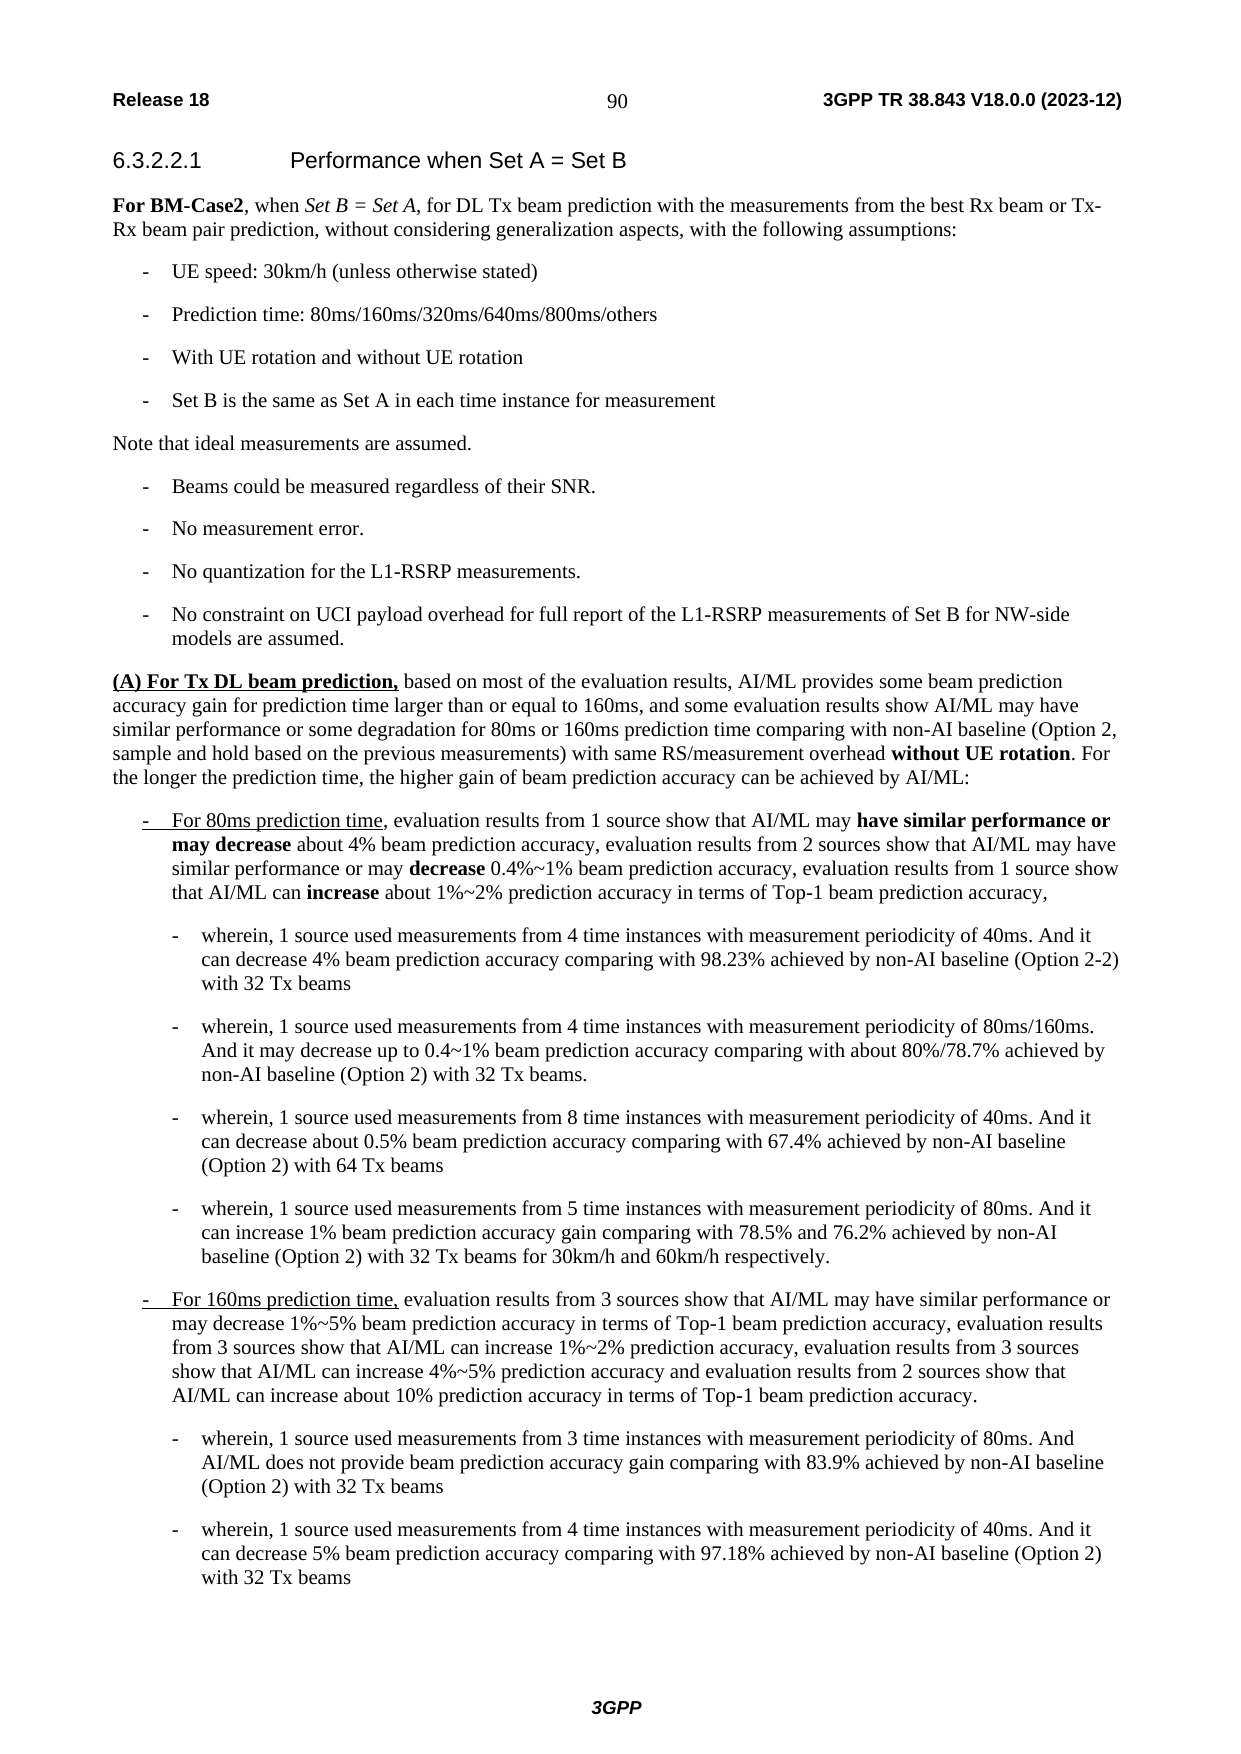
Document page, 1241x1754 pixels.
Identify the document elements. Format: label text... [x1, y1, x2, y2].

text - For 160ms prediction time, evaluation results from 3 sources show that AI/ML may have similar performance or may decrease 1%~5% beam prediction accuracy in terms of Top-1 beam prediction accuracy, evaluation results from 3 sources show that AI/ML can increase 1%~2% prediction accuracy, evaluation results from 3 sources show that AI/ML can increase 4%~5% prediction accuracy and evaluation results from 2 sources show that AI/ML can increase about 10% prediction accuracy in terms of Top-1 beam prediction accuracy. [142, 1287, 1122, 1407]
text - For 80ms prediction time, evaluation results from 1 source show that AI/ML may have similar performance or may decrease about 4% beam prediction accuracy, evaluation results from 2 sources show that AI/ML may have similar performance or may decrease 0.4%~1% beam prediction accuracy, evaluation results from 1 source show that AI/ML can increase about 1%~2% prediction accuracy in terms of Top-1 beam prediction accuracy, [142, 808, 1122, 904]
text - wherein, 1 source used measurements from 3 time instances with measurement periodicity of 80ms. And AI/ML does not provide beam prediction accuracy gain comparing with 83.9% achieved by non-AI baseline (Option 2) with 32 Tx beams [172, 1426, 1122, 1498]
text - wherein, 1 source used measurements from 4 time instances with measurement periodicity of 80ms/160ms. And it may decrease up to 0.4~1% beam prediction accuracy comparing with about 80%/78.7% achieved by non-AI baseline (Option 2) with 32 Tx beams. [172, 1014, 1122, 1086]
text For BM-Case2, when Set B = Set A, for DL Tx beam prediction with the measurements from the best Rx beam or Tx-Rx beam pair prediction, without considering generalization aspects, with the following assumptions: [112, 193, 1122, 241]
text - No measurement error. [142, 516, 1122, 540]
text - wherein, 1 source used measurements from 8 time instances with measurement periodicity of 40ms. And it can decrease about 0.5% beam prediction accuracy comparing with 67.4% achieved by non-AI baseline (Option 2) with 64 Tx beams [172, 1105, 1122, 1177]
text (A) For Tx DL beam prediction, based on most of the evaluation results, AI/ML provides some beam prediction accuracy gain for prediction time larger than or equal to 160ms, and some evaluation results show AI/ML may have similar performance or some degradation for 80ms or 160ms prediction time comparing with non-AI baseline (Option 2, sample and hold based on the previous measurements) with same RS/measurement overhead without UE rotation. For the longer the prediction time, the higher gain of beam prediction accuracy can be achieved by AI/ML: [112, 669, 1122, 789]
text - wherein, 1 source used measurements from 4 time instances with measurement periodicity of 40ms. And it can decrease 4% beam prediction accuracy comparing with 98.23% achieved by non-AI baseline (Option 2-2) with 32 Tx beams [172, 923, 1122, 995]
subtitle 6.3.2.2.1 Performance when Set A = Set B [112, 147, 1122, 174]
text - With UE rotation and without UE rotation [142, 345, 1122, 369]
text Note that ideal measurements are assumed. [112, 431, 1122, 455]
text - Beams could be measured regardless of their SNR. [142, 473, 1122, 498]
text - wherein, 1 source used measurements from 4 time instances with measurement periodicity of 40ms. And it can decrease 5% beam prediction accuracy comparing with 97.18% achieved by non-AI baseline (Option 2) with 32 Tx beams [172, 1517, 1122, 1589]
text - UE speed: 30km/h (unless otherwise stated) [142, 259, 1122, 283]
text - Set B is the same as Set A in each time instance for measurement [142, 388, 1122, 412]
text - wherein, 1 source used measurements from 5 time instances with measurement periodicity of 80ms. And it can increase 1% beam prediction accuracy gain comparing with 78.5% and 76.2% achieved by non-AI baseline (Option 2) with 32 Tx beams for 30km/h and 60km/h respectively. [172, 1196, 1122, 1268]
text - No constraint on UCI payload overhead for full report of the L1-RSRP measurements of Set B for NW-side models are assumed. [142, 602, 1122, 650]
text - No quantization for the L1-RSRP measurements. [142, 559, 1122, 583]
text - Prediction time: 80ms/160ms/320ms/640ms/800ms/others [142, 302, 1122, 326]
